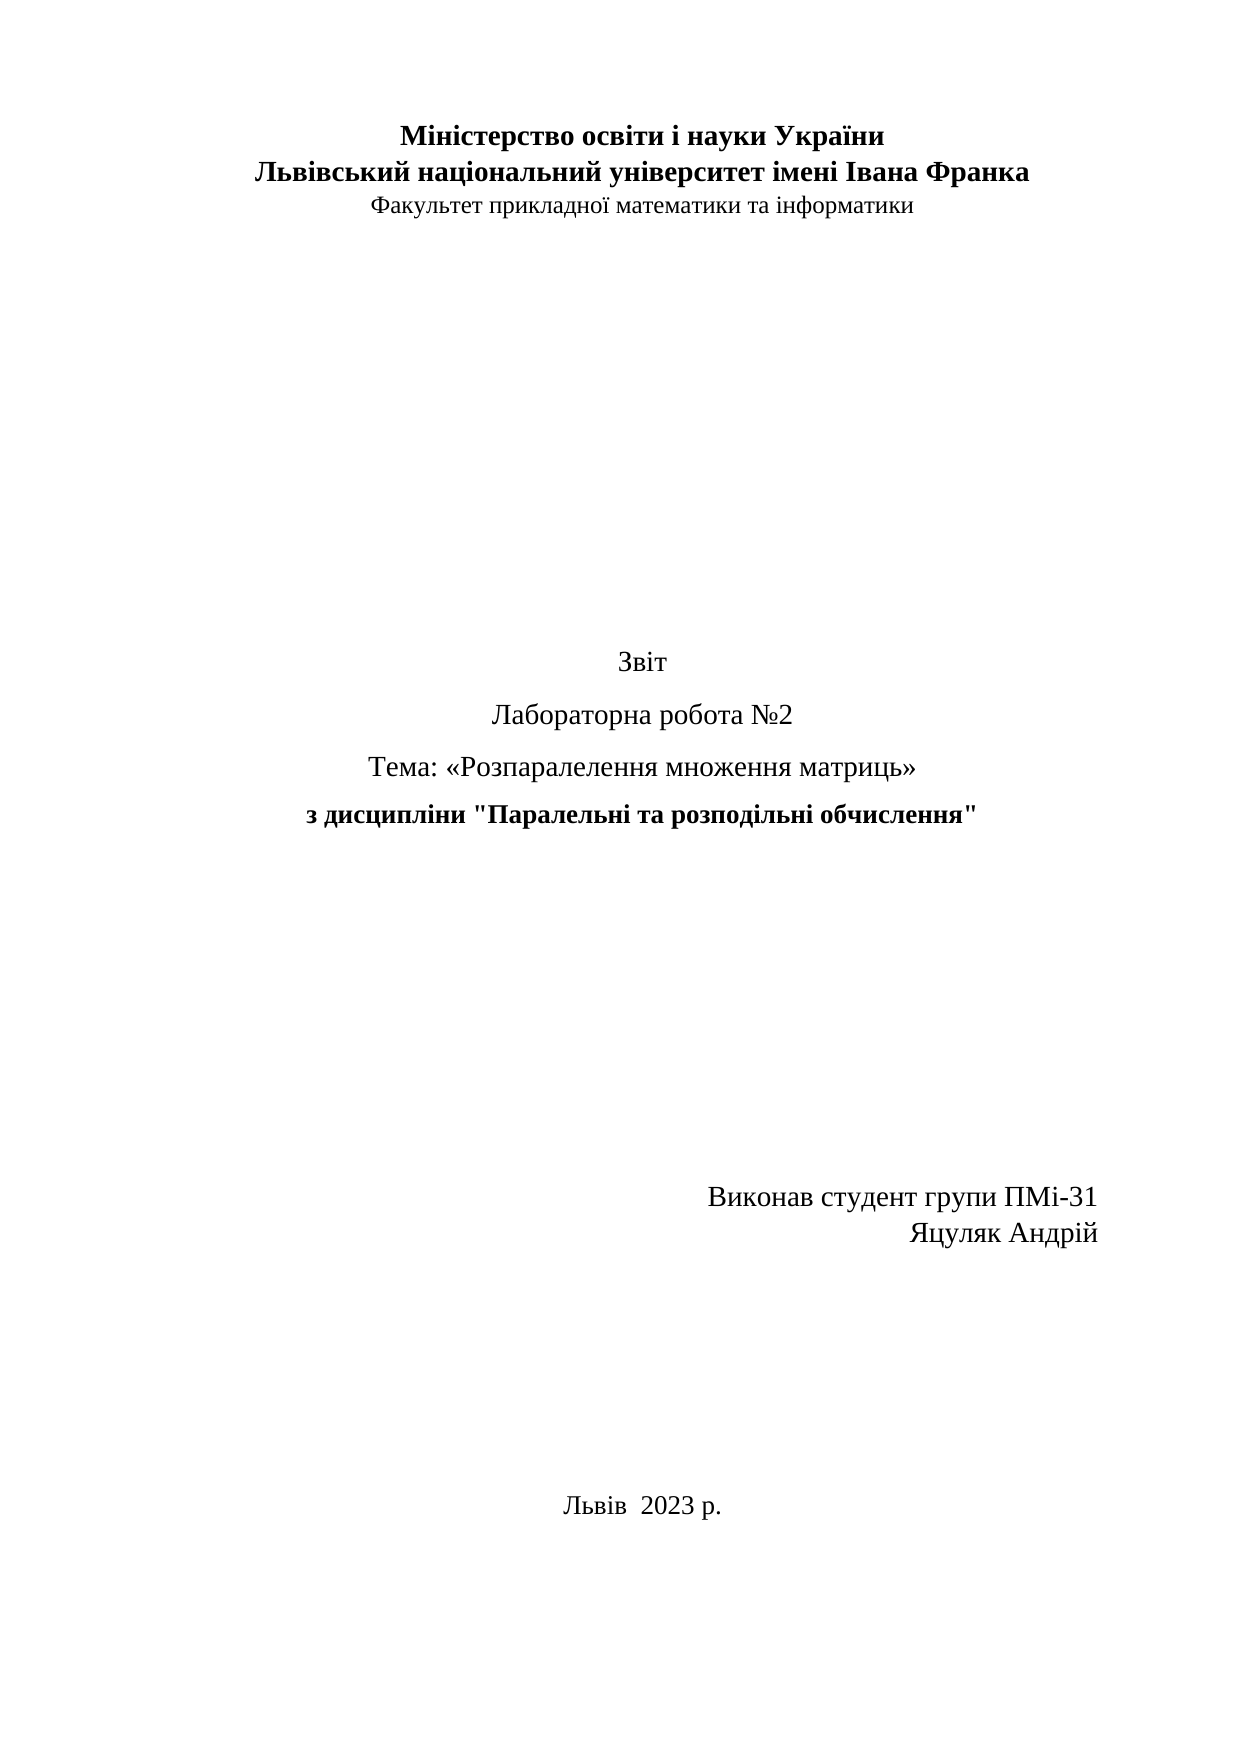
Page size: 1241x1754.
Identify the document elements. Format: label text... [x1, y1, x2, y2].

text Львівський національний університет імені Івана Франка [133, 154, 1152, 188]
text Звіт [133, 644, 1152, 677]
text Міністерство освіти і науки України [133, 118, 1152, 152]
text Факультет прикладної математики та інформатики [133, 190, 1152, 219]
text Тема: «Розпаралелення множення матриць» з дисципліни "Паралельні та розподільні обчислення" [133, 749, 1152, 830]
text Виконав студент групи ПМі-31 Яцуляк Андрій [177, 1179, 1098, 1248]
text Лабораторна робота №2 [133, 697, 1152, 730]
text Львів 2023 р. [133, 1489, 1152, 1521]
